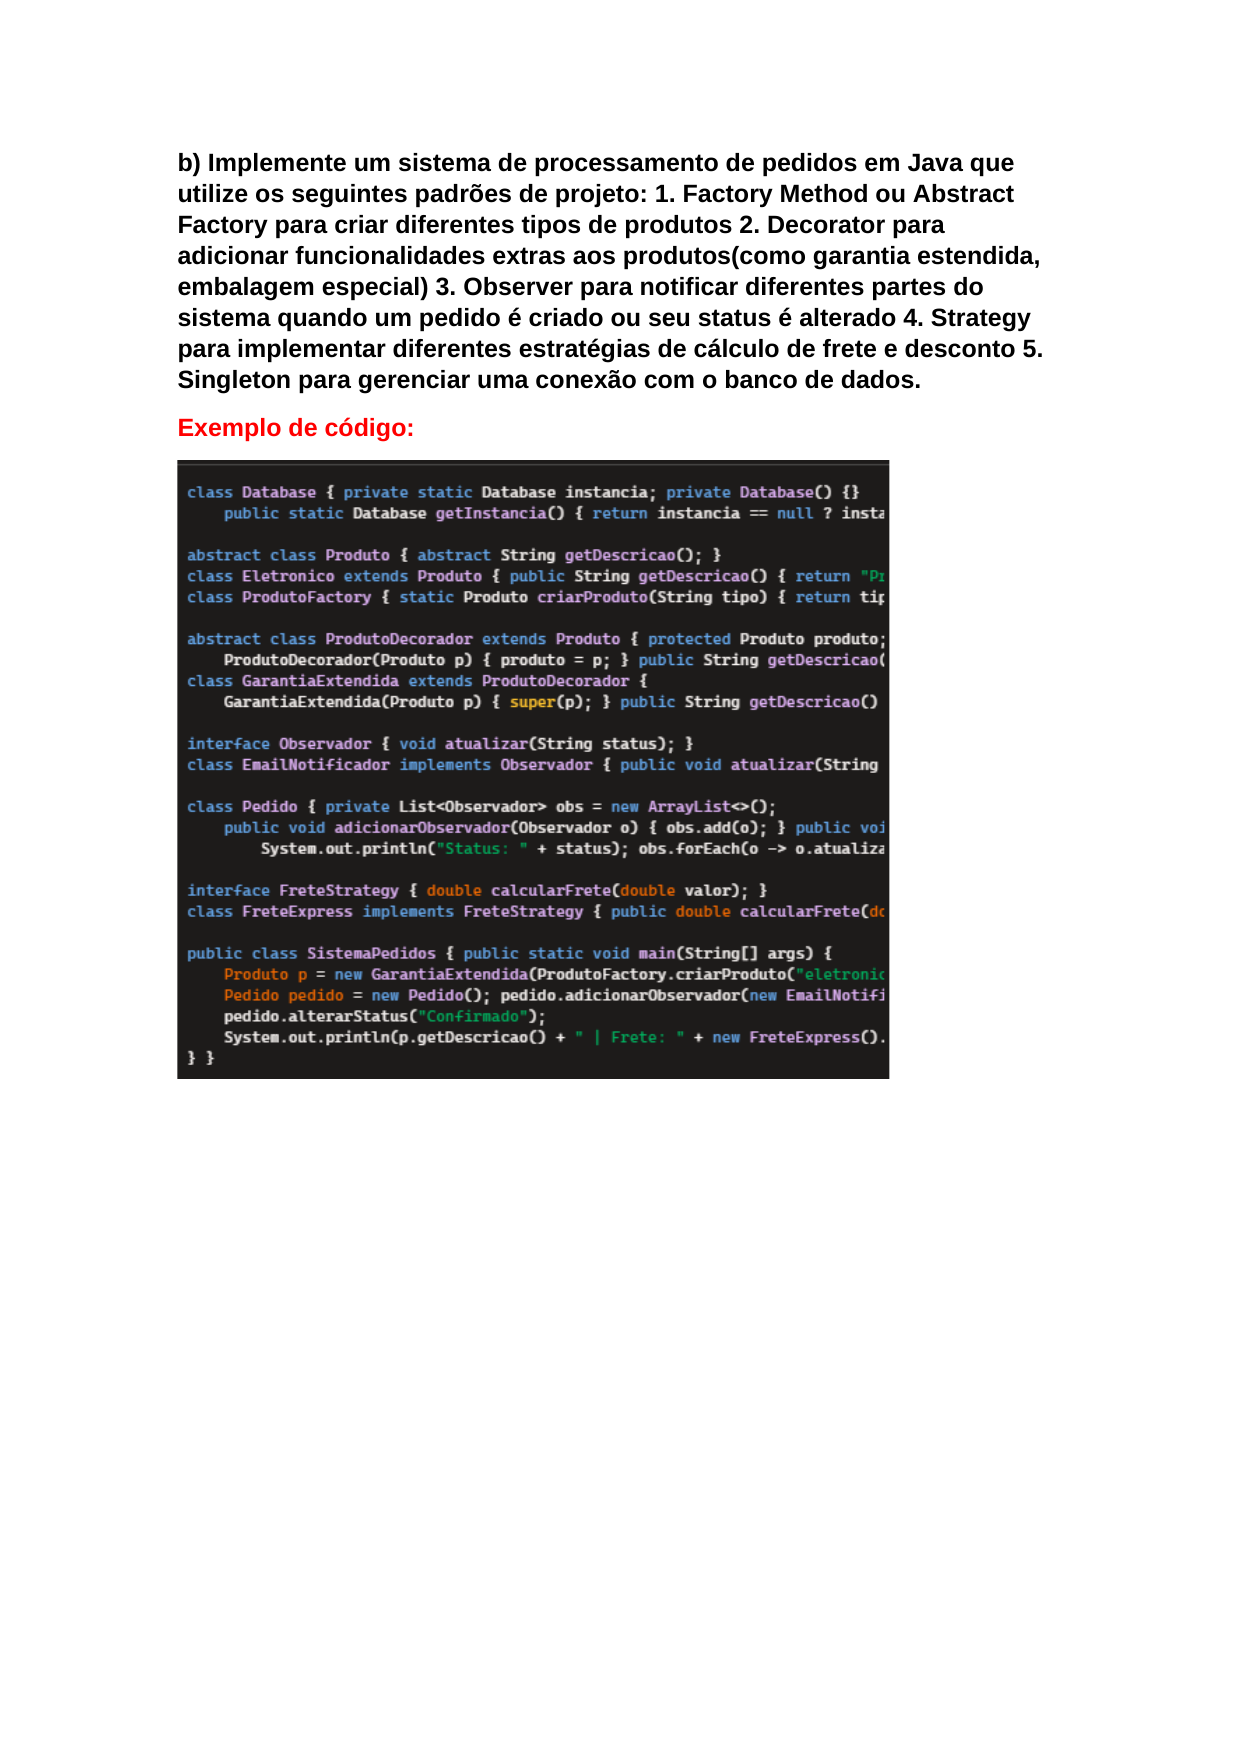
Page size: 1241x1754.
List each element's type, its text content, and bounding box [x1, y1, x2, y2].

text Exemplo de código: [177, 413, 1063, 441]
text b) Implemente um sistema de processamento de pedidos em Java que utilize os seguintes padrões de projeto: 1. Factory Method ou Abstract Factory para criar diferentes tipos de produtos 2. Decorator para adicionar funcionalidades extras aos produtos(como garantia estendida, embalagem especial) 3. Observer para notificar diferentes partes do sistema quando um pedido é criado ou seu status é alterado 4. Strategy para implementar diferentes estratégias de cálculo de frete e desconto 5. Singleton para gerenciar uma conexão com o banco de dados. [177, 148, 1063, 394]
picture [177, 460, 890, 1079]
